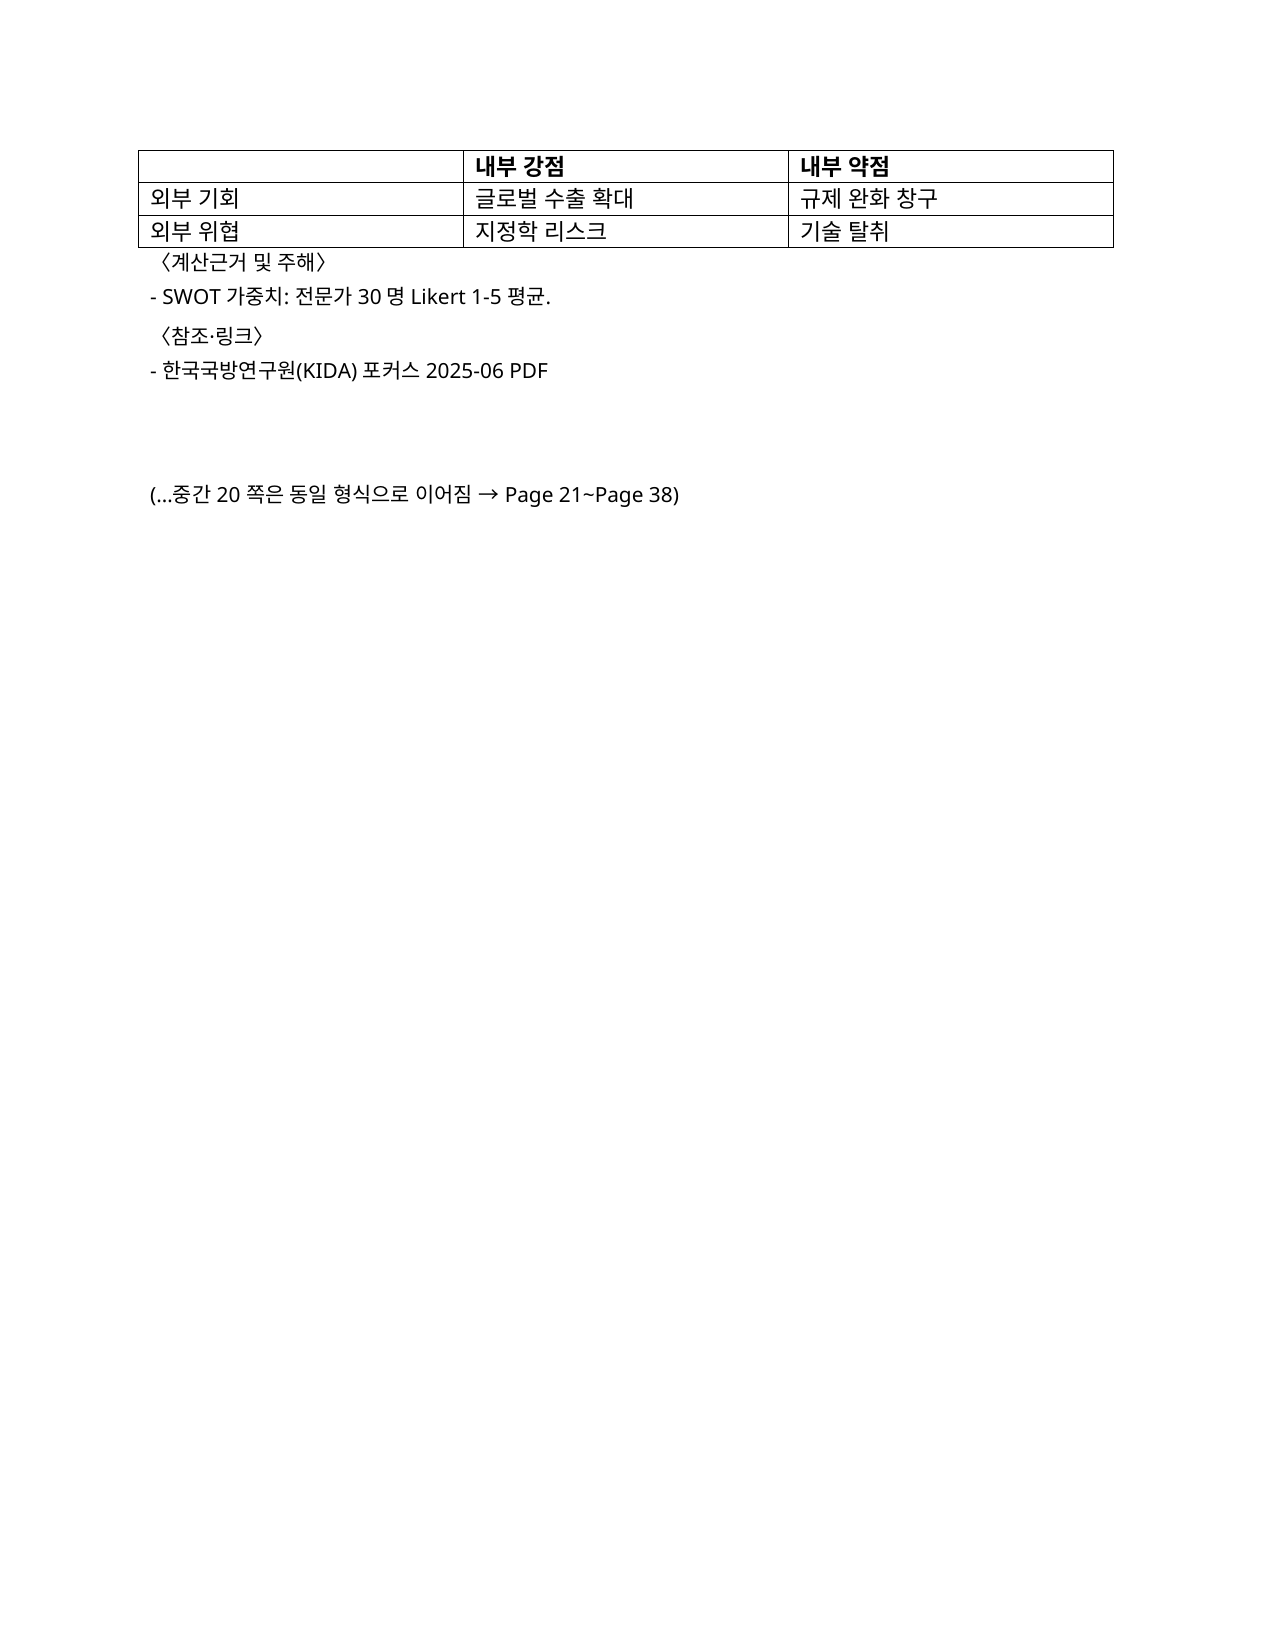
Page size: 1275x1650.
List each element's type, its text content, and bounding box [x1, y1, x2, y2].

table_header 내부 강점 [464, 151, 788, 182]
text (…중간 20 쪽은 동일 형식으로 이어짐 → Page 21~Page 38) [150, 480, 1125, 508]
table_cell 글로벌 수출 확대 [464, 183, 788, 214]
text 〈참조·링크〉 - 한국국방연구원(KIDA) 포커스 2025-06 PDF [150, 322, 1125, 385]
table_cell 외부 위협 [139, 216, 463, 247]
table_cell 규제 완화 창구 [789, 183, 1113, 214]
table_cell 외부 기회 [139, 183, 463, 214]
table_cell 기술 탈취 [789, 216, 1113, 247]
table_cell 지정학 리스크 [464, 216, 788, 247]
table_header [139, 151, 463, 182]
table_header 내부 약점 [789, 151, 1113, 182]
text 〈계산근거 및 주해〉 - SWOT 가중치: 전문가 30명 Likert 1-5 평균. [150, 248, 1125, 310]
